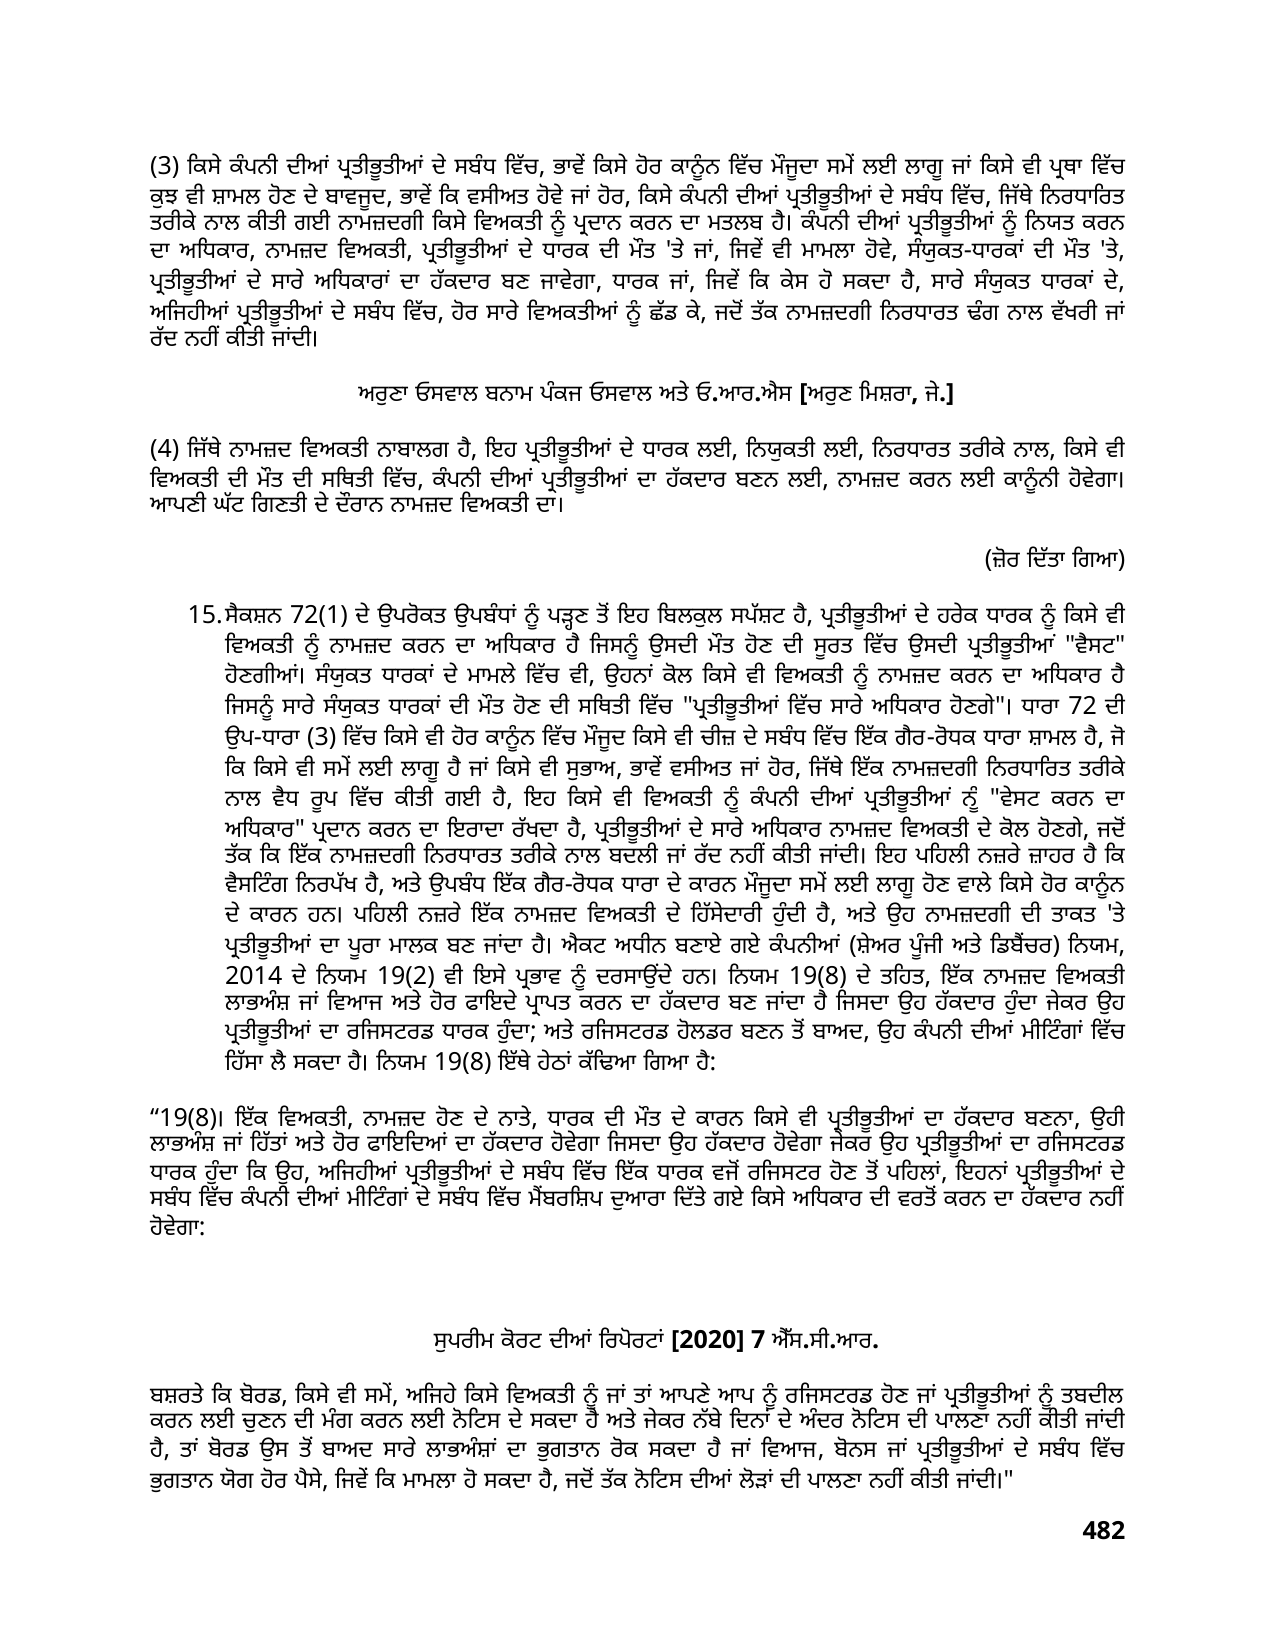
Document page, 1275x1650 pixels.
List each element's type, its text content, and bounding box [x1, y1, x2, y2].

text (ਜ਼ੋਰ ਦਿੱਤਾ ਗਿਆ) [150, 543, 1125, 574]
text ਸੁਪਰੀਮ ਕੋਰਟ ਦੀਆਂ ਰਿਪੋਰਟਾਂ [2020] 7 ਐੱਸ.ਸੀ.ਆਰ. [187, 1323, 1125, 1354]
text “19(8)। ਇੱਕ ਵਿਅਕਤੀ, ਨਾਮਜ਼ਦ ਹੋਣ ਦੇ ਨਾਤੇ, ਧਾਰਕ ਦੀ ਮੌਤ ਦੇ ਕਾਰਨ ਕਿਸੇ ਵੀ ਪ੍ਰਤੀਭੂਤੀਆਂ ਦਾ ਹੱਕਦਾਰ ਬਣਨਾ, ਉਹੀ ਲਾਭਅੰਸ਼ ਜਾਂ ਹਿੱਤਾਂ ਅਤੇ ਹੋਰ ਫਾਇਦਿਆਂ ਦਾ ਹੱਕਦਾਰ ਹੋਵੇਗਾ ਜਿਸਦਾ ਉਹ ਹੱਕਦਾਰ ਹੋਵੇਗਾ ਜੇਕਰ ਉਹ ਪ੍ਰਤੀਭੂਤੀਆਂ ਦਾ ਰਜਿਸਟਰਡ ਧਾਰਕ ਹੁੰਦਾ ਕਿ ਉਹ, ਅਜਿਹੀਆਂ ਪ੍ਰਤੀਭੂਤੀਆਂ ਦੇ ਸਬੰਧ ਵਿੱਚ ਇੱਕ ਧਾਰਕ ਵਜੋਂ ਰਜਿਸਟਰ ਹੋਣ ਤੋਂ ਪਹਿਲਾਂ, ਇਹਨਾਂ ਪ੍ਰਤੀਭੂਤੀਆਂ ਦੇ ਸਬੰਧ ਵਿੱਚ ਕੰਪਨੀ ਦੀਆਂ ਮੀਟਿੰਗਾਂ ਦੇ ਸਬੰਧ ਵਿੱਚ ਮੈਂਬਰਸ਼ਿਪ ਦੁਆਰਾ ਦਿੱਤੇ ਗਏ ਕਿਸੇ ਅਧਿਕਾਰ ਦੀ ਵਰਤੋਂ ਕਰਨ ਦਾ ਹੱਕਦਾਰ ਨਹੀਂ ਹੋਵੇਗਾ: [150, 1102, 1125, 1242]
text (4) ਜਿੱਥੇ ਨਾਮਜ਼ਦ ਵਿਅਕਤੀ ਨਾਬਾਲਗ ਹੈ, ਇਹ ਪ੍ਰਤੀਭੂਤੀਆਂ ਦੇ ਧਾਰਕ ਲਈ, ਨਿਯੁਕਤੀ ਲਈ, ਨਿਰਧਾਰਤ ਤਰੀਕੇ ਨਾਲ, ਕਿਸੇ ਵੀ ਵਿਅਕਤੀ ਦੀ ਮੌਤ ਦੀ ਸਥਿਤੀ ਵਿੱਚ, ਕੰਪਨੀ ਦੀਆਂ ਪ੍ਰਤੀਭੂਤੀਆਂ ਦਾ ਹੱਕਦਾਰ ਬਣਨ ਲਈ, ਨਾਮਜ਼ਦ ਕਰਨ ਲਈ ਕਾਨੂੰਨੀ ਹੋਵੇਗਾ। ਆਪਣੀ ਘੱਟ ਗਿਣਤੀ ਦੇ ਦੌਰਾਨ ਨਾਮਜ਼ਦ ਵਿਅਕਤੀ ਦਾ। [150, 433, 1125, 518]
list ਸੈਕਸ਼ਨ 72(1) ਦੇ ਉਪਰੋਕਤ ਉਪਬੰਧਾਂ ਨੂੰ ਪੜ੍ਹਣ ਤੋਂ ਇਹ ਬਿਲਕੁਲ ਸਪੱਸ਼ਟ ਹੈ, ਪ੍ਰਤੀਭੂਤੀਆਂ ਦੇ ਹਰੇਕ ਧਾਰਕ ਨੂੰ ਕਿਸੇ ਵੀ ਵਿਅਕਤੀ ਨੂੰ ਨਾਮਜ਼ਦ ਕਰਨ ਦਾ ਅਧਿਕਾਰ ਹੈ ਜਿਸਨੂੰ ਉਸਦੀ ਮੌਤ ਹੋਣ ਦੀ ਸੂਰਤ ਵਿੱਚ ਉਸਦੀ ਪ੍ਰਤੀਭੂਤੀਆਂ "ਵੈਸਟ" ਹੋਣਗੀਆਂ। ਸੰਯੁਕਤ ਧਾਰਕਾਂ ਦੇ ਮਾਮਲੇ ਵਿੱਚ ਵੀ, ਉਹਨਾਂ ਕੋਲ ਕਿਸੇ ਵੀ ਵਿਅਕਤੀ ਨੂੰ ਨਾਮਜ਼ਦ ਕਰਨ ਦਾ ਅਧਿਕਾਰ ਹੈ ਜਿਸਨੂੰ ਸਾਰੇ ਸੰਯੁਕਤ ਧਾਰਕਾਂ ਦੀ ਮੌਤ ਹੋਣ ਦੀ ਸਥਿਤੀ ਵਿੱਚ "ਪ੍ਰਤੀਭੂਤੀਆਂ ਵਿੱਚ ਸਾਰੇ ਅਧਿਕਾਰ ਹੋਣਗੇ"। ਧਾਰਾ 72 ਦੀ ਉਪ-ਧਾਰਾ (3) ਵਿੱਚ ਕਿਸੇ ਵੀ ਹੋਰ ਕਾਨੂੰਨ ਵਿੱਚ ਮੌਜੂਦ ਕਿਸੇ ਵੀ ਚੀਜ਼ ਦੇ ਸਬੰਧ ਵਿੱਚ ਇੱਕ ਗੈਰ-ਰੋਧਕ ਧਾਰਾ ਸ਼ਾਮਲ ਹੈ, ਜੋ ਕਿ ਕਿਸੇ ਵੀ ਸਮੇਂ ਲਈ ਲਾਗੂ ਹੈ ਜਾਂ ਕਿਸੇ ਵੀ ਸੁਭਾਅ, ਭਾਵੇਂ ਵਸੀਅਤ ਜਾਂ ਹੋਰ, ਜਿੱਥੇ ਇੱਕ ਨਾਮਜ਼ਦਗੀ ਨਿਰਧਾਰਿਤ ਤਰੀਕੇ ਨਾਲ ਵੈਧ ਰੂਪ ਵਿੱਚ ਕੀਤੀ ਗਈ ਹੈ, ਇਹ ਕਿਸੇ ਵੀ ਵਿਅਕਤੀ ਨੂੰ ਕੰਪਨੀ ਦੀਆਂ ਪ੍ਰਤੀਭੂਤੀਆਂ ਨੂੰ "ਵੇਸਟ ਕਰਨ ਦਾ ਅਧਿਕਾਰ" ਪ੍ਰਦਾਨ ਕਰਨ ਦਾ ਇਰਾਦਾ ਰੱਖਦਾ ਹੈ, ਪ੍ਰਤੀਭੂਤੀਆਂ ਦੇ ਸਾਰੇ ਅਧਿਕਾਰ ਨਾਮਜ਼ਦ ਵਿਅਕਤੀ ਦੇ ਕੋਲ ਹੋਣਗੇ, ਜਦੋਂ ਤੱਕ ਕਿ ਇੱਕ ਨਾਮਜ਼ਦਗੀ ਨਿਰਧਾਰਤ ਤਰੀਕੇ ਨਾਲ ਬਦਲੀ ਜਾਂ ਰੱਦ ਨਹੀਂ ਕੀਤੀ ਜਾਂਦੀ। ਇਹ ਪਹਿਲੀ ਨਜ਼ਰੇ ਜ਼ਾਹਰ ਹੈ ਕਿ ਵੈਸਟਿੰਗ ਨਿਰਪੱਖ ਹੈ, ਅਤੇ ਉਪਬੰਧ ਇੱਕ ਗੈਰ-ਰੋਧਕ ਧਾਰਾ ਦੇ ਕਾਰਨ ਮੌਜੂਦਾ ਸਮੇਂ ਲਈ ਲਾਗੂ ਹੋਣ ਵਾਲੇ ਕਿਸੇ ਹੋਰ ਕਾਨੂੰਨ ਦੇ ਕਾਰਨ ਹਨ। ਪਹਿਲੀ ਨਜ਼ਰੇ ਇੱਕ ਨਾਮਜ਼ਦ ਵਿਅਕਤੀ ਦੇ ਹਿੱਸੇਦਾਰੀ ਹੁੰਦੀ ਹੈ, ਅਤੇ ਉਹ ਨਾਮਜ਼ਦਗੀ ਦੀ ਤਾਕਤ 'ਤੇ ਪ੍ਰਤੀਭੂਤੀਆਂ ਦਾ ਪੂਰਾ ਮਾਲਕ ਬਣ ਜਾਂਦਾ ਹੈ। ਐਕਟ ਅਧੀਨ ਬਣਾਏ ਗਏ ਕੰਪਨੀਆਂ (ਸ਼ੇਅਰ ਪੂੰਜੀ ਅਤੇ ਡਿਬੈਂਚਰ) ਨਿਯਮ, 2014 ਦੇ ਨਿਯਮ 19(2) ਵੀ ਇਸੇ ਪ੍ਰਭਾਵ ਨੂੰ ਦਰਸਾਉਂਦੇ ਹਨ। ਨਿਯਮ 19(8) ਦੇ ਤਹਿਤ, ਇੱਕ ਨਾਮਜ਼ਦ ਵਿਅਕਤੀ ਲਾਭਅੰਸ਼ ਜਾਂ ਵਿਆਜ ਅਤੇ ਹੋਰ ਫਾਇਦੇ ਪ੍ਰਾਪਤ ਕਰਨ ਦਾ ਹੱਕਦਾਰ ਬਣ ਜਾਂਦਾ ਹੈ ਜਿਸਦਾ ਉਹ ਹੱਕਦਾਰ ਹੁੰਦਾ ਜੇਕਰ ਉਹ ਪ੍ਰਤੀਭੂਤੀਆਂ ਦਾ ਰਜਿਸਟਰਡ ਧਾਰਕ ਹੁੰਦਾ; ਅਤੇ ਰਜਿਸਟਰਡ ਹੋਲਡਰ ਬਣਨ ਤੋਂ ਬਾਅਦ, ਉਹ ਕੰਪਨੀ ਦੀਆਂ ਮੀਟਿੰਗਾਂ ਵਿੱਚ ਹਿੱਸਾ ਲੈ ਸਕਦਾ ਹੈ। ਨਿਯਮ 19(8) ਇੱਥੇ ਹੇਠਾਂ ਕੱਢਿਆ ਗਿਆ ਹੈ: [187, 599, 1125, 1077]
text ਬਸ਼ਰਤੇ ਕਿ ਬੋਰਡ, ਕਿਸੇ ਵੀ ਸਮੇਂ, ਅਜਿਹੇ ਕਿਸੇ ਵਿਅਕਤੀ ਨੂੰ ਜਾਂ ਤਾਂ ਆਪਣੇ ਆਪ ਨੂੰ ਰਜਿਸਟਰਡ ਹੋਣ ਜਾਂ ਪ੍ਰਤੀਭੂਤੀਆਂ ਨੂੰ ਤਬਦੀਲ ਕਰਨ ਲਈ ਚੁਣਨ ਦੀ ਮੰਗ ਕਰਨ ਲਈ ਨੋਟਿਸ ਦੇ ਸਕਦਾ ਹੈ ਅਤੇ ਜੇਕਰ ਨੱਬੇ ਦਿਨਾਂ ਦੇ ਅੰਦਰ ਨੋਟਿਸ ਦੀ ਪਾਲਣਾ ਨਹੀਂ ਕੀਤੀ ਜਾਂਦੀ ਹੈ, ਤਾਂ ਬੋਰਡ ਉਸ ਤੋਂ ਬਾਅਦ ਸਾਰੇ ਲਾਭਅੰਸ਼ਾਂ ਦਾ ਭੁਗਤਾਨ ਰੋਕ ਸਕਦਾ ਹੈ ਜਾਂ ਵਿਆਜ, ਬੋਨਸ ਜਾਂ ਪ੍ਰਤੀਭੂਤੀਆਂ ਦੇ ਸਬੰਧ ਵਿੱਚ ਭੁਗਤਾਨ ਯੋਗ ਹੋਰ ਪੈਸੇ, ਜਿਵੇਂ ਕਿ ਮਾਮਲਾ ਹੋ ਸਕਦਾ ਹੈ, ਜਦੋਂ ਤੱਕ ਨੋਟਿਸ ਦੀਆਂ ਲੋੜਾਂ ਦੀ ਪਾਲਣਾ ਨਹੀਂ ਕੀਤੀ ਜਾਂਦੀ।" [150, 1379, 1125, 1495]
text (3) ਕਿਸੇ ਕੰਪਨੀ ਦੀਆਂ ਪ੍ਰਤੀਭੂਤੀਆਂ ਦੇ ਸਬੰਧ ਵਿੱਚ, ਭਾਵੇਂ ਕਿਸੇ ਹੋਰ ਕਾਨੂੰਨ ਵਿੱਚ ਮੌਜੂਦਾ ਸਮੇਂ ਲਈ ਲਾਗੂ ਜਾਂ ਕਿਸੇ ਵੀ ਪ੍ਰਥਾ ਵਿੱਚ ਕੁਝ ਵੀ ਸ਼ਾਮਲ ਹੋਣ ਦੇ ਬਾਵਜੂਦ, ਭਾਵੇਂ ਕਿ ਵਸੀਅਤ ਹੋਵੇ ਜਾਂ ਹੋਰ, ਕਿਸੇ ਕੰਪਨੀ ਦੀਆਂ ਪ੍ਰਤੀਭੂਤੀਆਂ ਦੇ ਸਬੰਧ ਵਿੱਚ, ਜਿੱਥੇ ਨਿਰਧਾਰਿਤ ਤਰੀਕੇ ਨਾਲ ਕੀਤੀ ਗਈ ਨਾਮਜ਼ਦਗੀ ਕਿਸੇ ਵਿਅਕਤੀ ਨੂੰ ਪ੍ਰਦਾਨ ਕਰਨ ਦਾ ਮਤਲਬ ਹੈ। ਕੰਪਨੀ ਦੀਆਂ ਪ੍ਰਤੀਭੂਤੀਆਂ ਨੂੰ ਨਿਯਤ ਕਰਨ ਦਾ ਅਧਿਕਾਰ, ਨਾਮਜ਼ਦ ਵਿਅਕਤੀ, ਪ੍ਰਤੀਭੂਤੀਆਂ ਦੇ ਧਾਰਕ ਦੀ ਮੌਤ 'ਤੇ ਜਾਂ, ਜਿਵੇਂ ਵੀ ਮਾਮਲਾ ਹੋਵੇ, ਸੰਯੁਕਤ-ਧਾਰਕਾਂ ਦੀ ਮੌਤ 'ਤੇ, ਪ੍ਰਤੀਭੂਤੀਆਂ ਦੇ ਸਾਰੇ ਅਧਿਕਾਰਾਂ ਦਾ ਹੱਕਦਾਰ ਬਣ ਜਾਵੇਗਾ, ਧਾਰਕ ਜਾਂ, ਜਿਵੇਂ ਕਿ ਕੇਸ ਹੋ ਸਕਦਾ ਹੈ, ਸਾਰੇ ਸੰਯੁਕਤ ਧਾਰਕਾਂ ਦੇ, ਅਜਿਹੀਆਂ ਪ੍ਰਤੀਭੂਤੀਆਂ ਦੇ ਸਬੰਧ ਵਿੱਚ, ਹੋਰ ਸਾਰੇ ਵਿਅਕਤੀਆਂ ਨੂੰ ਛੱਡ ਕੇ, ਜਦੋਂ ਤੱਕ ਨਾਮਜ਼ਦਗੀ ਨਿਰਧਾਰਤ ਢੰਗ ਨਾਲ ਵੱਖਰੀ ਜਾਂ ਰੱਦ ਨਹੀਂ ਕੀਤੀ ਜਾਂਦੀ। [150, 150, 1125, 352]
text ਅਰੁਣਾ ਓਸਵਾਲ ਬਨਾਮ ਪੰਕਜ ਓਸਵਾਲ ਅਤੇ ਓ.ਆਰ.ਐਸ [ਅਰੁਣ ਮਿਸ਼ਰਾ, ਜੇ.] [187, 377, 1125, 408]
